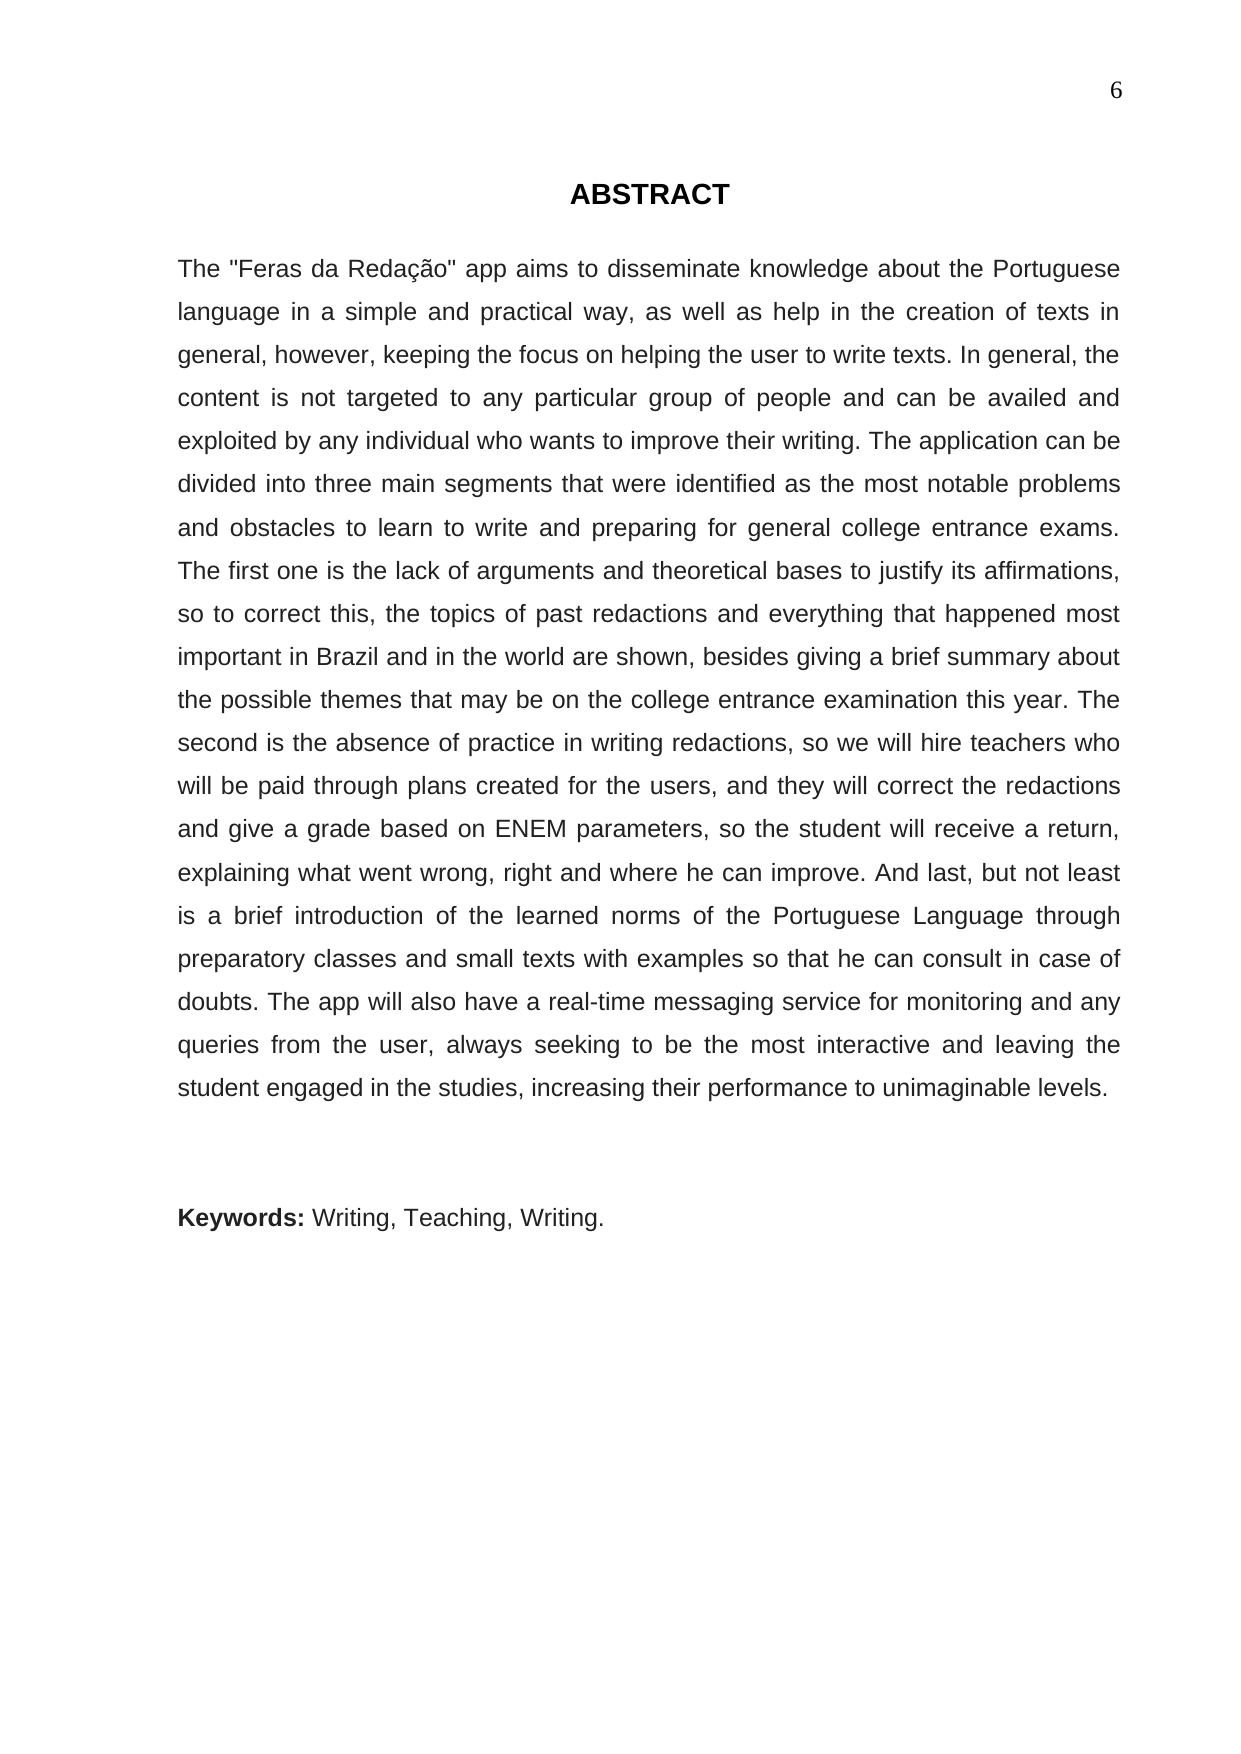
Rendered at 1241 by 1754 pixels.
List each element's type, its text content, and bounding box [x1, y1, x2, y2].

text ABSTRACT [177, 177, 1122, 211]
text The "Feras da Redação" app aims to disseminate knowledge about the Portuguese language in a simple and practical way, as well as help in the creation of texts in general, however, keeping the focus on helping the user to write texts. In general, the content is not targeted to any particular group of people and can be availed and exploited by any individual who wants to improve their writing. The application can be divided into three main segments that were identified as the most notable problems and obstacles to learn to write and preparing for general college entrance exams. The first one is the lack of arguments and theoretical bases to justify its affirmations, so to correct this, the topics of past redactions and everything that happened most important in Brazil and in the world are shown, besides giving a brief summary about the possible themes that may be on the college entrance examination this year. The second is the absence of practice in writing redactions, so we will hire teachers who will be paid through plans created for the users, and they will correct the redactions and give a grade based on ENEM parameters, so the student will receive a return, explaining what went wrong, right and where he can improve. And last, but not least is a brief introduction of the learned norms of the Portuguese Language through preparatory classes and small texts with examples so that he can consult in case of doubts. The app will also have a real-time messaging service for monitoring and any queries from the user, always seeking to be the most interactive and leaving the student engaged in the studies, increasing their performance to unimaginable levels. [177, 254, 1122, 1102]
text Keywords: Writing, Teaching, Writing. [177, 1203, 1122, 1231]
